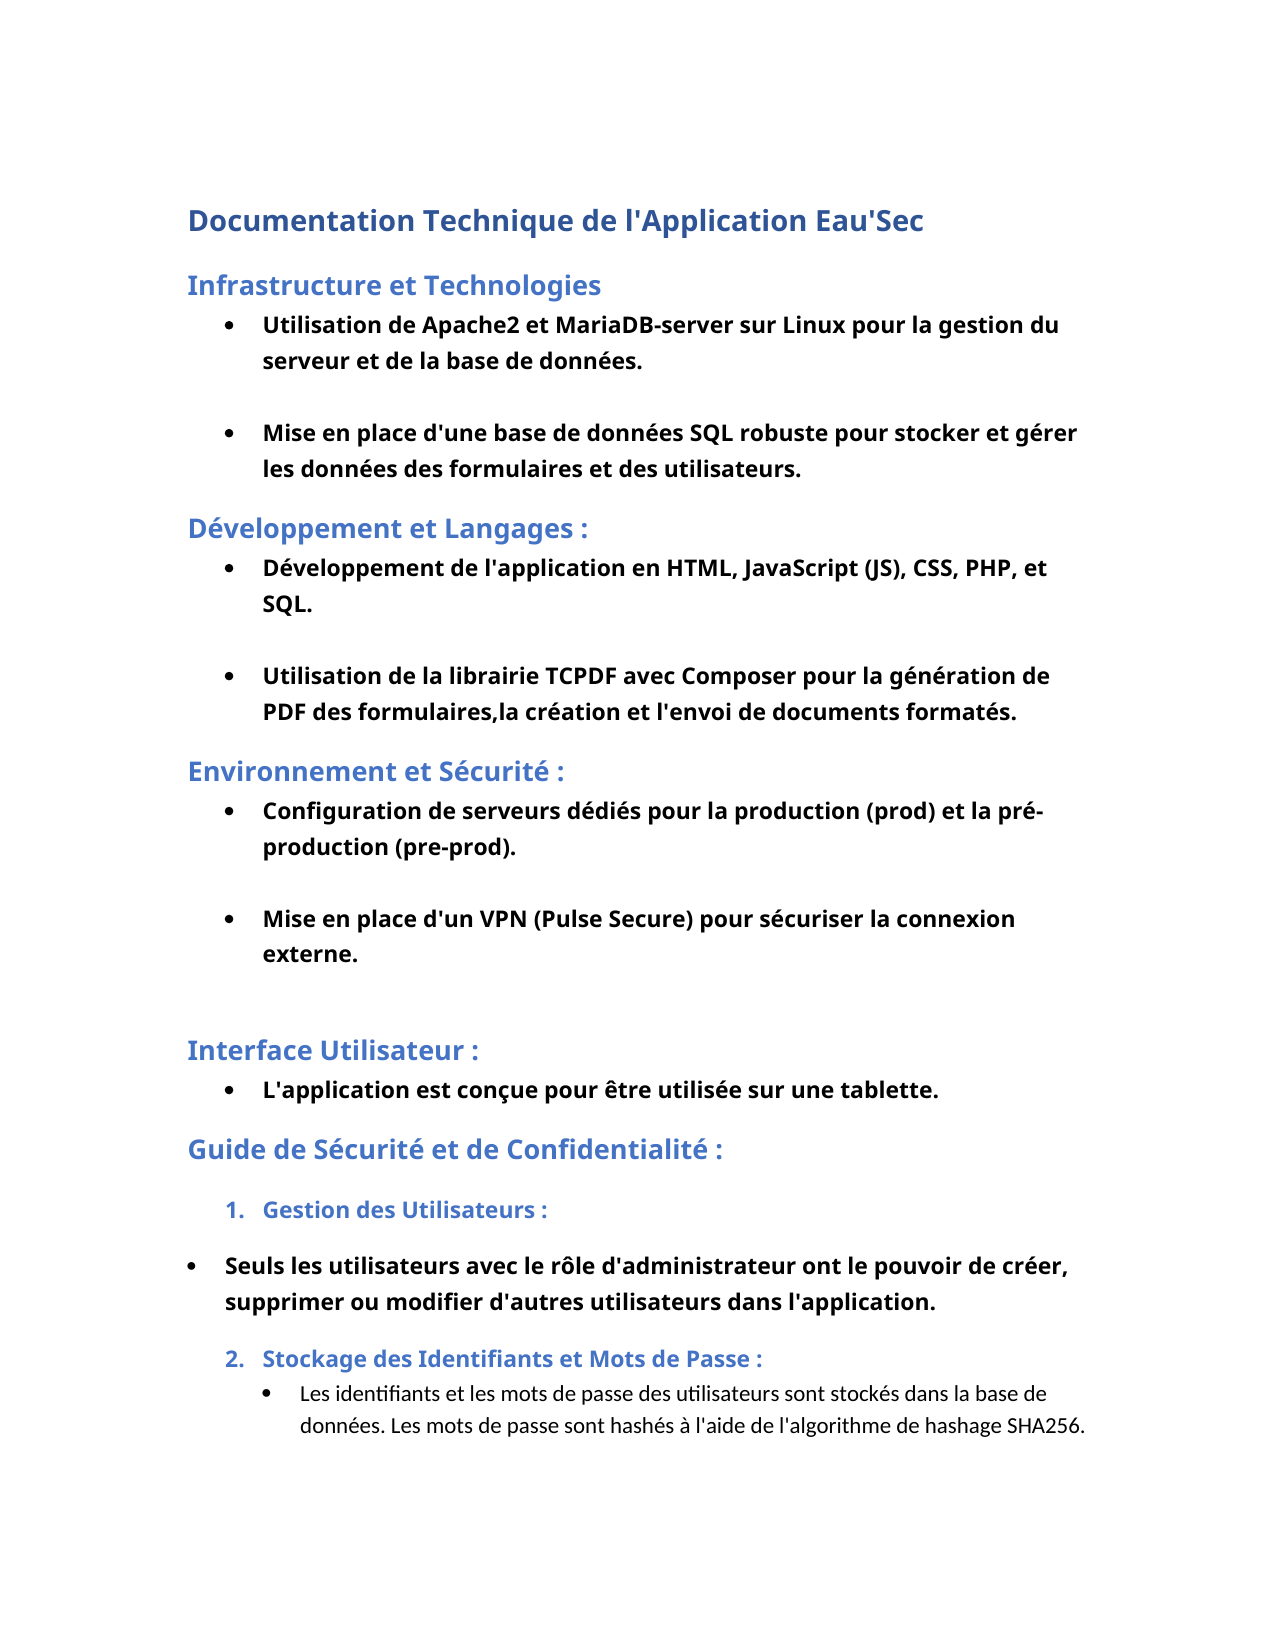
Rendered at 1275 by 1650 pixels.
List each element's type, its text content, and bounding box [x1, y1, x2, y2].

list Développement de l'application en HTML, JavaScript (JS), CSS, PHP, et SQL. [225, 552, 1087, 619]
subtitle Interface Utilisateur : [187, 1031, 1087, 1068]
subtitle Documentation Technique de l'Application Eau'Sec [187, 200, 1087, 240]
list L'application est conçue pour être utilisée sur une tablette. [225, 1073, 1087, 1105]
subtitle Environnement et Sécurité : [187, 752, 1087, 789]
list Utilisation de Apache2 et MariaDB-server sur Linux pour la gestion du serveur et de la base de données. [225, 309, 1087, 376]
subtitle Développement et Langages : [187, 509, 1087, 546]
list Utilisation de la librairie TCPDF avec Composer pour la génération de PDF des formulaires,la création et l'envoi de documents formatés. [225, 659, 1087, 727]
subtitle Guide de Sécurité et de Confidentialité : [187, 1130, 1087, 1167]
list Mise en place d'une base de données SQL robuste pour stocker et gérer les données des formulaires et des utilisateurs. [225, 417, 1087, 484]
list Les identifiants et les mots de passe des utilisateurs sont stockés dans la base de données. Les mots de passe sont hashés à l'aide de l'algorithme de hashage SHA256. [262, 1379, 1087, 1439]
list Mise en place d'un VPN (Pulse Secure) pour sécuriser la connexion externe. [225, 902, 1087, 970]
list Configuration de serveurs dédiés pour la production (prod) et la pré-production (pre-prod). [225, 795, 1087, 862]
subtitle Gestion des Utilisateurs : [225, 1193, 1087, 1225]
subtitle Stockage des Identifiants et Mots de Passe : [225, 1343, 1087, 1374]
subtitle Infrastructure et Technologies [187, 266, 1087, 303]
subtitle Seuls les utilisateurs avec le rôle d'administrateur ont le pouvoir de créer, supprimer ou modifier d'autres utilisateurs dans l'application. [187, 1250, 1087, 1317]
